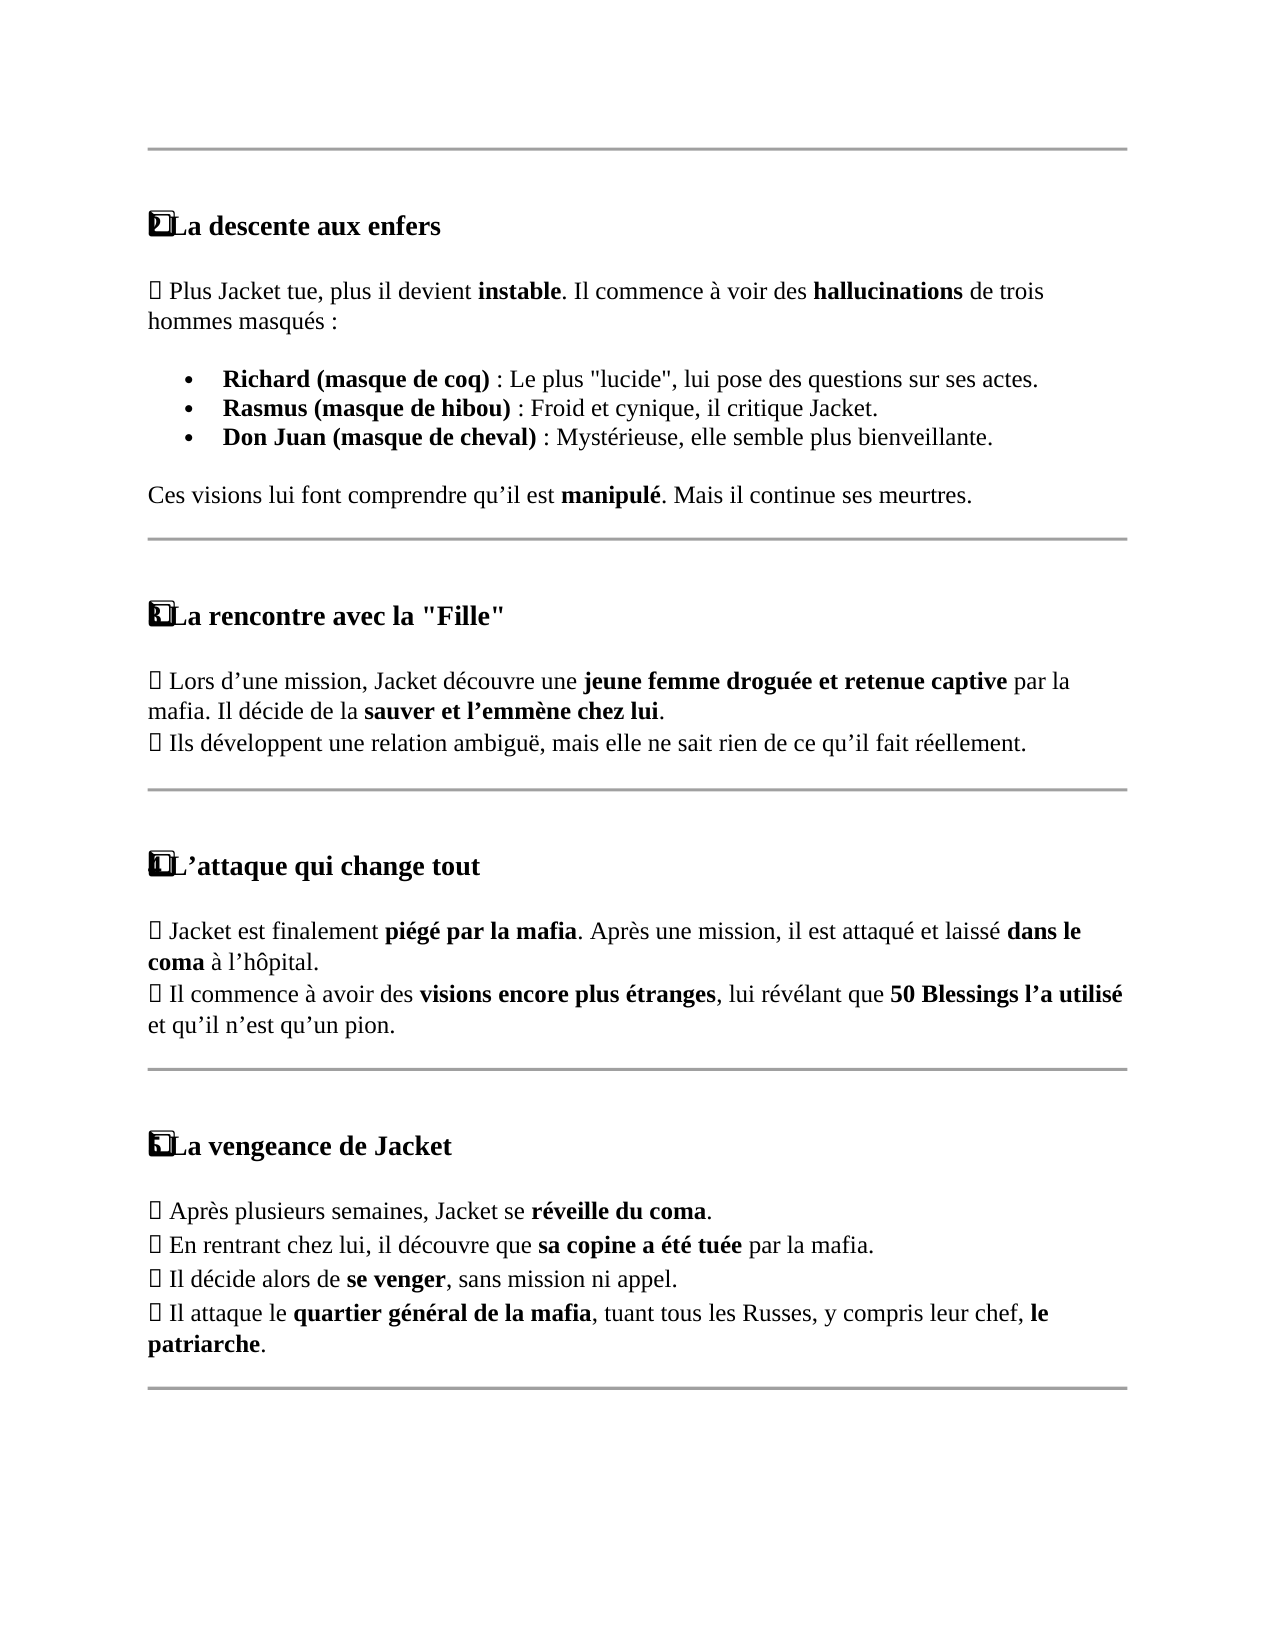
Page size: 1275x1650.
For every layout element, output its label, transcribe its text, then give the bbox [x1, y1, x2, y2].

text 🔸 Lors d’une mission, Jacket découvre une jeune femme droguée et retenue captive par la mafia. Il décide de la sauver et l’emmène chez lui. 🔸 Ils développent une relation ambiguë, mais elle ne sait rien de ce qu’il fait réellement. [148, 662, 1127, 759]
text 🔸 Jacket est finalement piégé par la mafia. Après une mission, il est attaqué et laissé dans le coma à l’hôpital. 🔸 Il commence à avoir des visions encore plus étranges, lui révélant que 50 Blessings l’a utilisé et qu’il n’est qu’un pion. [148, 913, 1127, 1039]
text 🔸 Plus Jacket tue, plus il devient instable. Il commence à voir des hallucinations de trois hommes masqués : [148, 272, 1127, 335]
list Richard (masque de coq) : Le plus "lucide", lui pose des questions sur ses actes. [185, 364, 1127, 393]
text 🔸 Après plusieurs semaines, Jacket se réveille du coma. 🔸 En rentrant chez lui, il découvre que sa copine a été tuée par la mafia. 🔸 Il décide alors de se venger, sans mission ni appel. 🔸 Il attaque le quartier général de la mafia, tuant tous les Russes, y compris leur chef, le patriarche. [148, 1192, 1127, 1357]
text 4️⃣ L’attaque qui change tout [148, 846, 1127, 884]
list Rasmus (masque de hibou) : Froid et cynique, il critique Jacket. [185, 393, 1127, 422]
text Ces visions lui font comprendre qu’il est manipulé. Mais il continue ses meurtres. [148, 480, 1127, 508]
text 3️⃣ La rencontre avec la "Fille" [148, 595, 1127, 633]
list Don Juan (masque de cheval) : Mystérieuse, elle semble plus bienveillante. [185, 422, 1127, 451]
text 5️⃣ La vengeance de Jacket [148, 1125, 1127, 1163]
text 2️⃣ La descente aux enfers [148, 205, 1127, 243]
